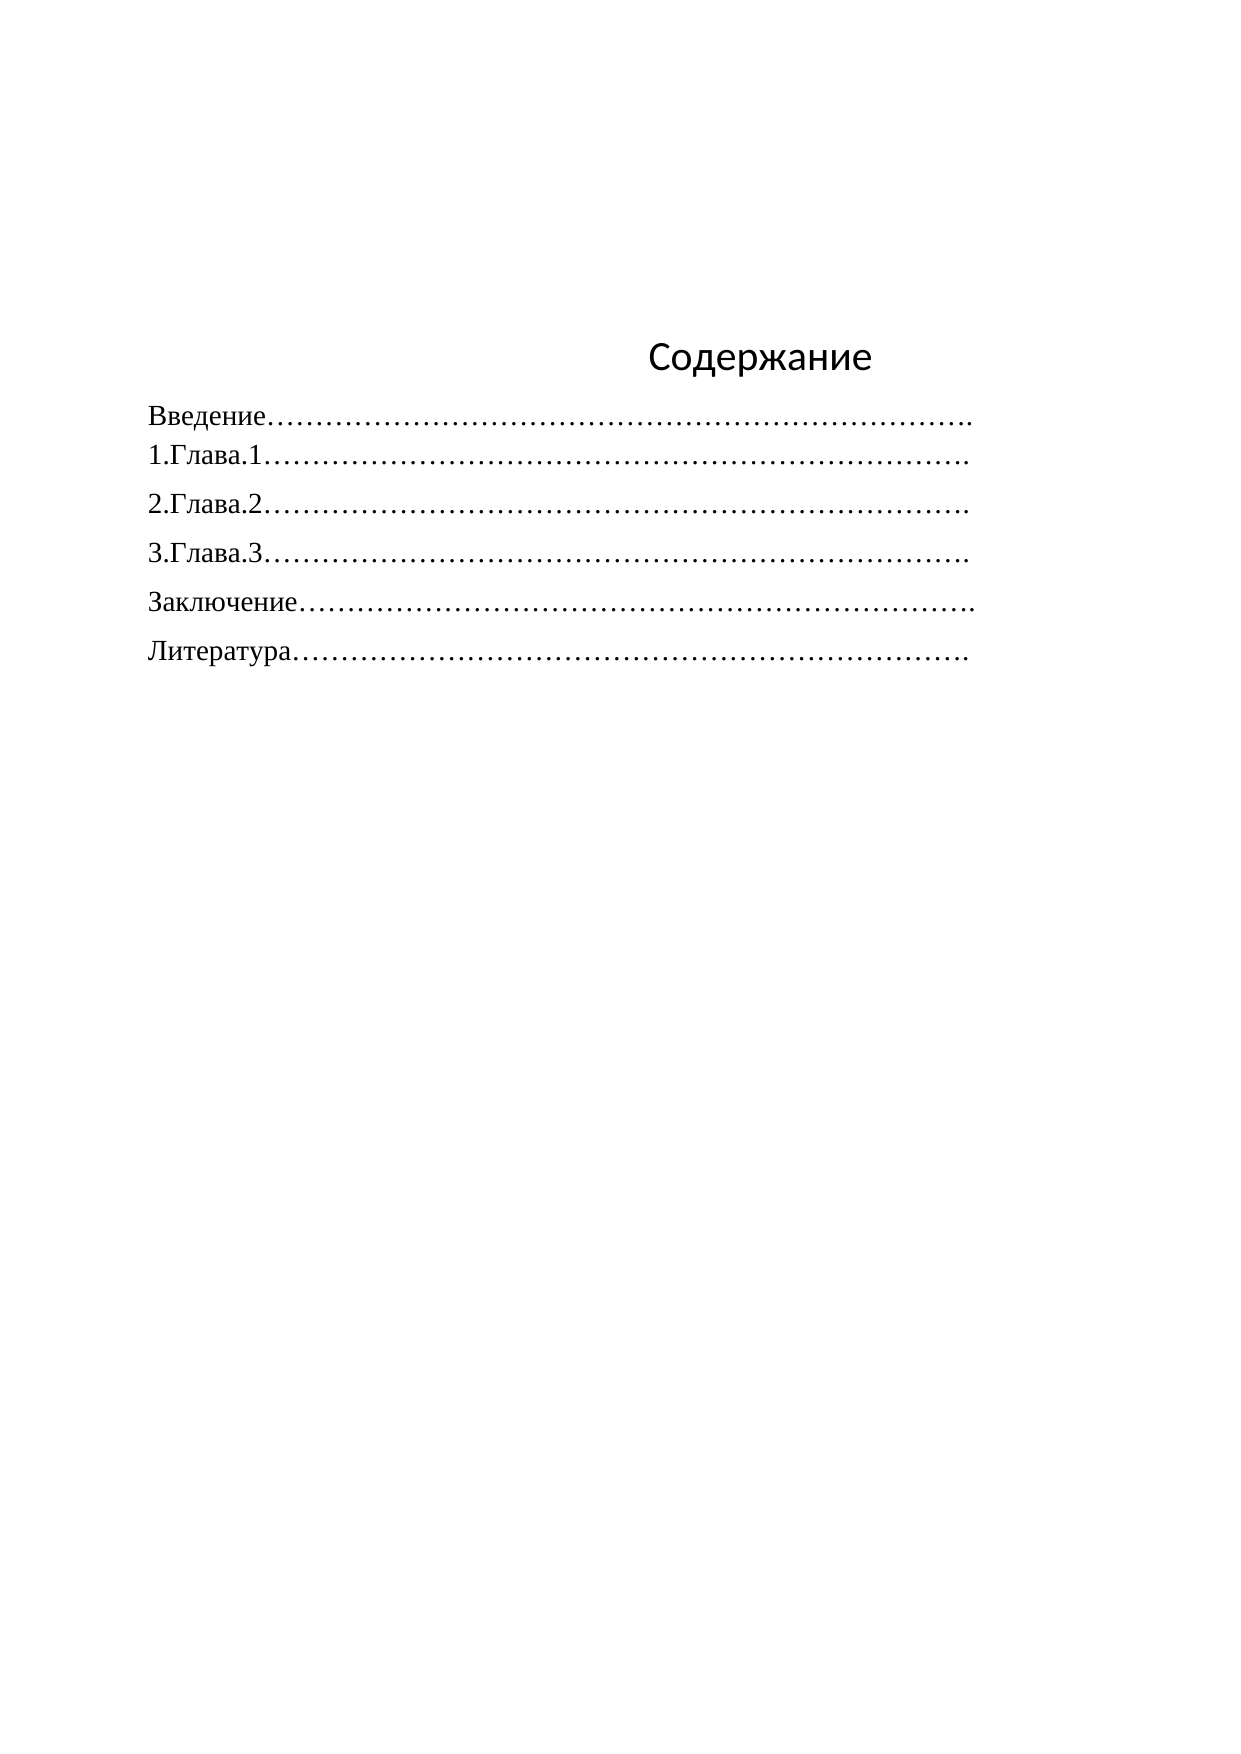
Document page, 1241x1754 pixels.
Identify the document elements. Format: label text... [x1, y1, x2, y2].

text Заключение……………………………………………………………. [148, 584, 1152, 617]
text 2.Глава.2………………………………………………………………. [148, 486, 1152, 519]
text Литература……………………………………………………………. [148, 633, 1152, 666]
text Введение………………………………………………………………. 1.Глава.1………………………………………………………………. [148, 398, 1152, 471]
text Содержание [369, 330, 1152, 381]
text 3.Глава.3………………………………………………………………. [148, 535, 1152, 568]
